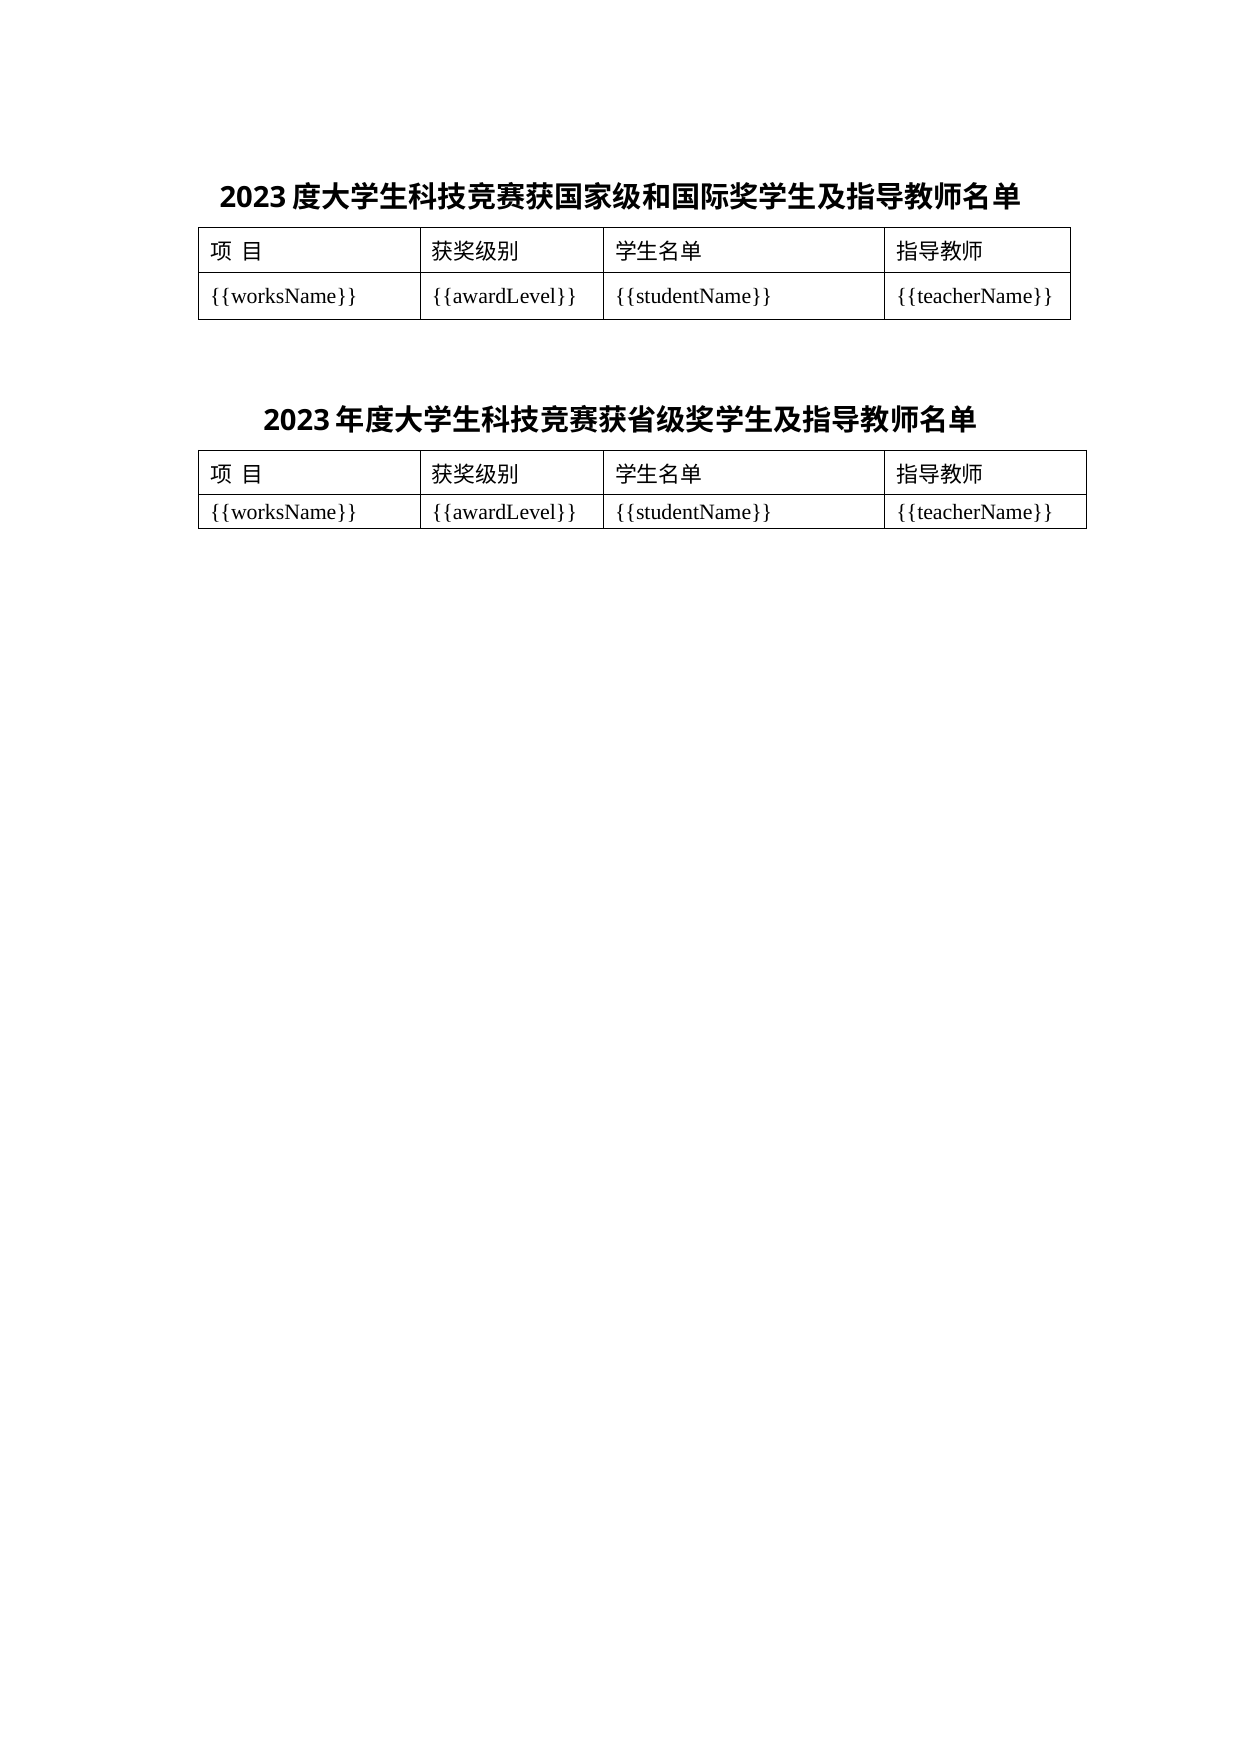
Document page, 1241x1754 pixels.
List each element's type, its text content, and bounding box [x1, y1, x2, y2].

table_header 学生名单 [604, 451, 884, 494]
table_header 获奖级别 [421, 451, 603, 494]
table_header 指导教师 [885, 451, 1086, 494]
table_cell {{teacherName}} [885, 273, 1070, 319]
table_cell {{studentName}} [604, 273, 884, 319]
text 2023度大学生科技竞赛获国家级和国际奖学生及指导教师名单 [187, 162, 1053, 227]
table_cell {{awardLevel}} [421, 273, 603, 319]
text 2023年度大学生科技竞赛获省级奖学生及指导教师名单 [187, 385, 1053, 450]
table_header 指导教师 [885, 228, 1070, 272]
table_header 学生名单 [604, 228, 884, 272]
table_cell {{awardLevel}} [421, 495, 603, 528]
table_cell {{studentName}} [604, 495, 884, 528]
table_header 项 目 [199, 451, 420, 494]
table_header 项 目 [199, 228, 420, 272]
table_cell {{worksName}} [199, 273, 420, 319]
table_cell {{teacherName}} [885, 495, 1086, 528]
table_header 获奖级别 [421, 228, 603, 272]
table_cell {{worksName}} [199, 495, 420, 528]
